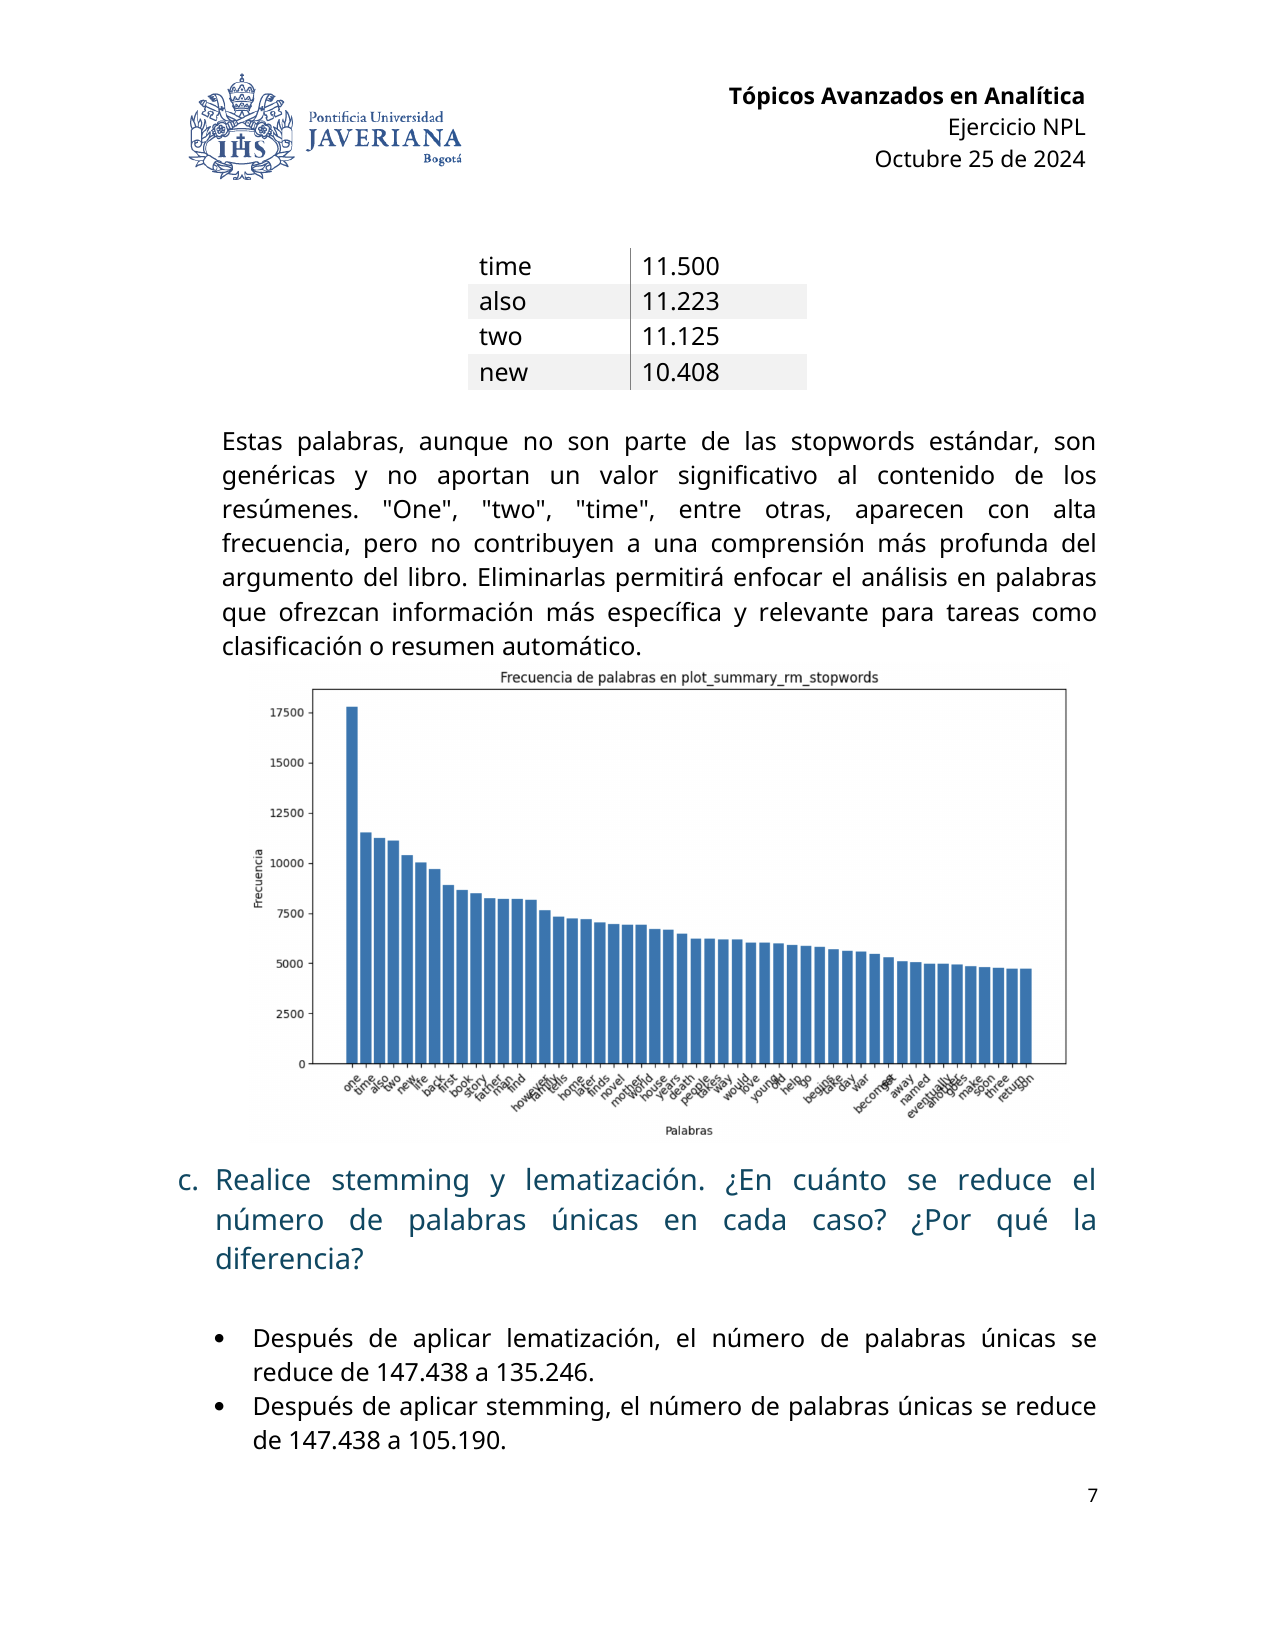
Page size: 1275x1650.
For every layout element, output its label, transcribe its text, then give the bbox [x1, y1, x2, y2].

table_cell also [468, 284, 630, 319]
table_cell new [468, 354, 630, 390]
table_cell 11.500 [631, 248, 807, 283]
list Después de aplicar stemming, el número de palabras únicas se reduce de 147.438 a 105.190. [215, 1389, 1098, 1457]
subtitle Realice stemming y lematización. ¿En cuánto se reduce el número de palabras únicas en cada caso? ¿Por qué la diferencia? [177, 1159, 1098, 1278]
table_cell 11.125 [631, 319, 807, 354]
text Estas palabras, aunque no son parte de las stopwords estándar, son genéricas y no aportan un valor significativo al contenido de los resúmenes. "One", "two", "time", entre otras, aparecen con alta frecuencia, pero no contribuyen a una comprensión más profunda del argumento del libro. Eliminarlas permitirá enfocar el análisis en palabras que ofrezcan información más específica y relevante para tareas como clasificación o resumen automático. [222, 424, 1098, 662]
picture [249, 662, 1071, 1143]
table_cell time [468, 248, 630, 283]
table_cell 10.408 [631, 354, 807, 390]
table_cell two [468, 319, 630, 354]
table_cell 11.223 [631, 284, 807, 319]
picture [188, 73, 462, 180]
list Después de aplicar lematización, el número de palabras únicas se reduce de 147.438 a 135.246. [215, 1321, 1098, 1389]
